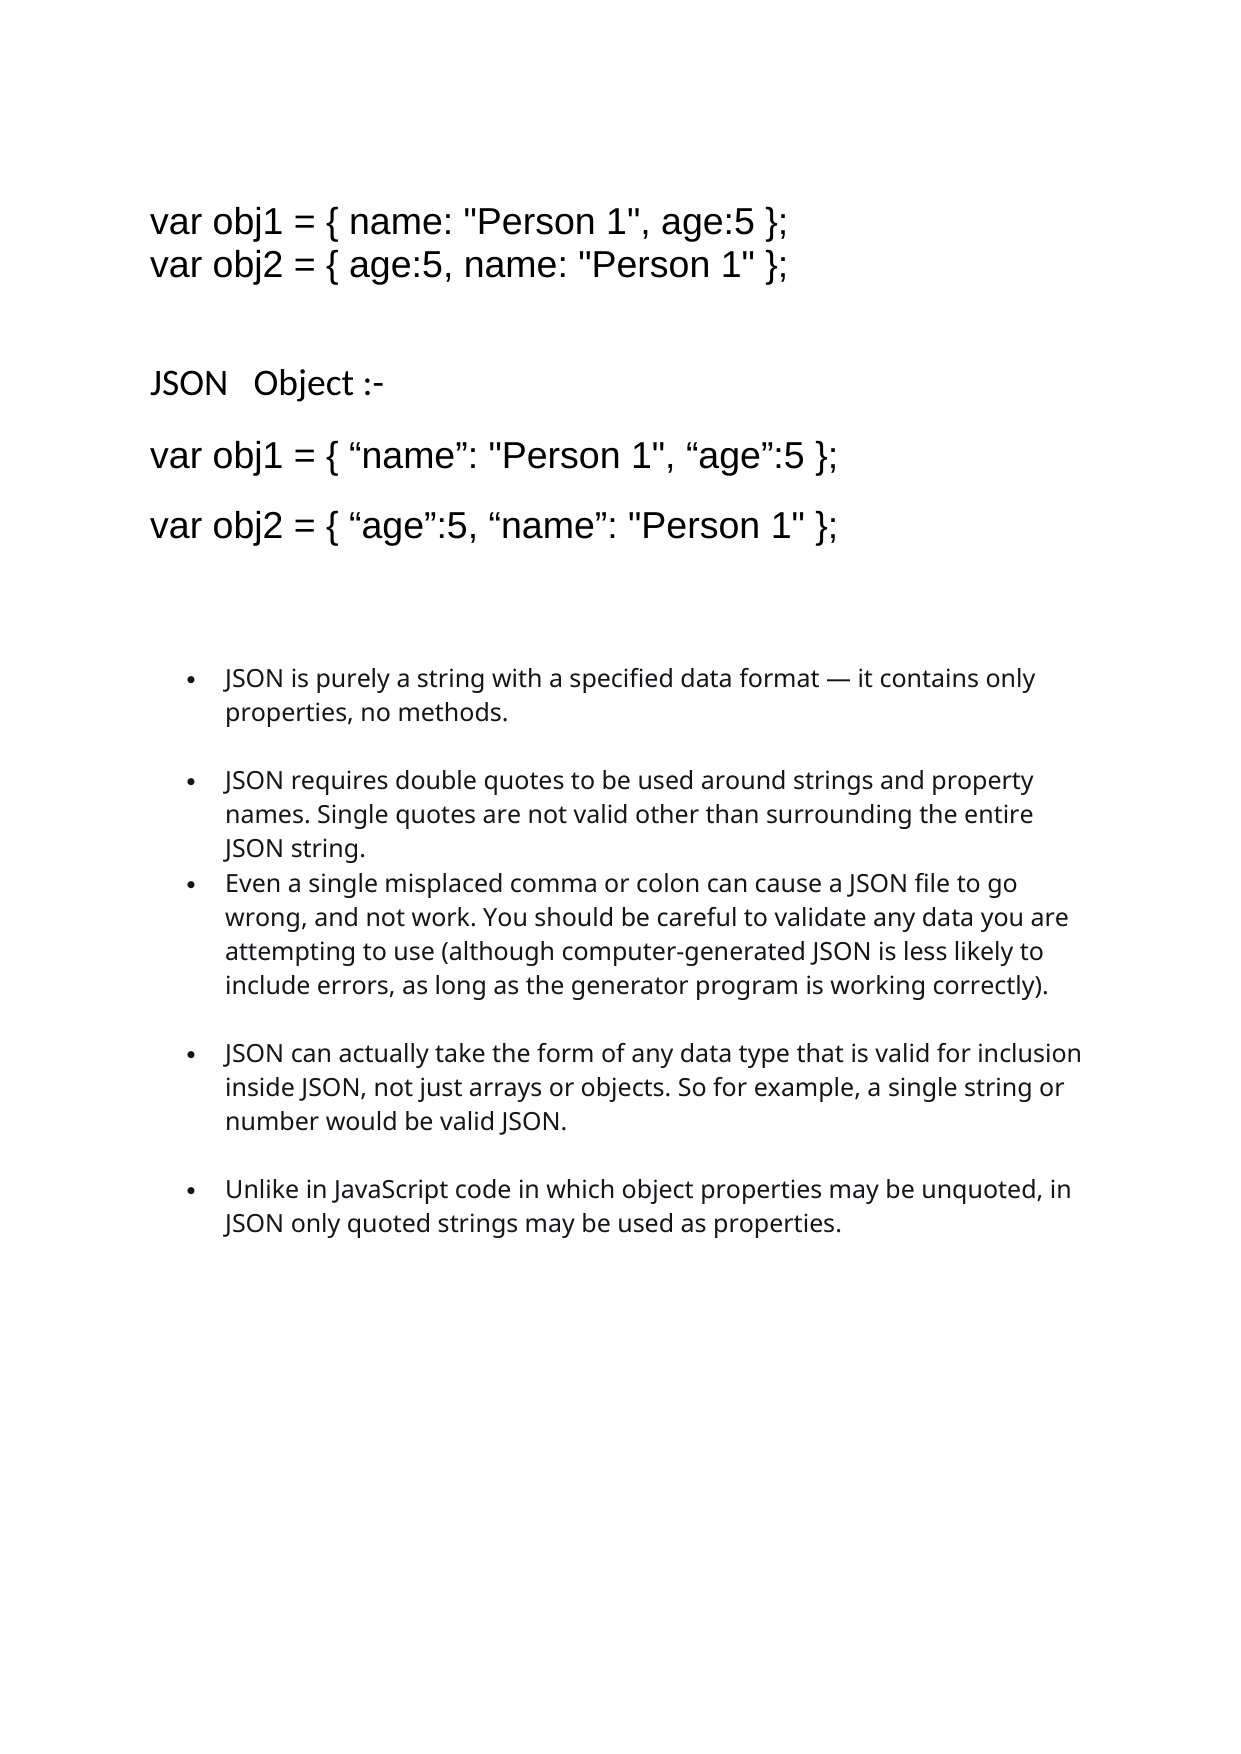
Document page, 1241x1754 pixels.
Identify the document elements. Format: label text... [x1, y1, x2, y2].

text var obj2 = { age:5, name: "Person 1" }; [150, 243, 1090, 286]
list Even a single misplaced comma or colon can cause a JSON file to go wrong, and not work. You should be careful to validate any data you are attempting to use (although computer-generated JSON is less likely to include errors, as long as the generator program is working correctly). [187, 865, 1090, 1036]
list Unlike in JavaScript code in which object properties may be unquoted, in JSON only quoted strings may be used as properties. [187, 1172, 1090, 1240]
text JSON Object :- [150, 359, 1090, 405]
list JSON can actually take the form of any data type that is valid for inclusion inside JSON, not just arrays or objects. So for example, a single string or number would be valid JSON. [187, 1036, 1090, 1172]
list JSON requires double quotes to be used around strings and property names. Single quotes are not valid other than surrounding the entire JSON string. [187, 763, 1090, 865]
text var obj1 = { name: "Person 1", age:5 }; [150, 199, 1090, 243]
list JSON is purely a string with a specified data format — it contains only properties, no methods. [187, 661, 1090, 763]
text var obj1 = { “name”: "Person 1", “age”:5 }; [150, 433, 1090, 476]
text var obj2 = { “age”:5, “name”: "Person 1" }; [150, 503, 1090, 546]
